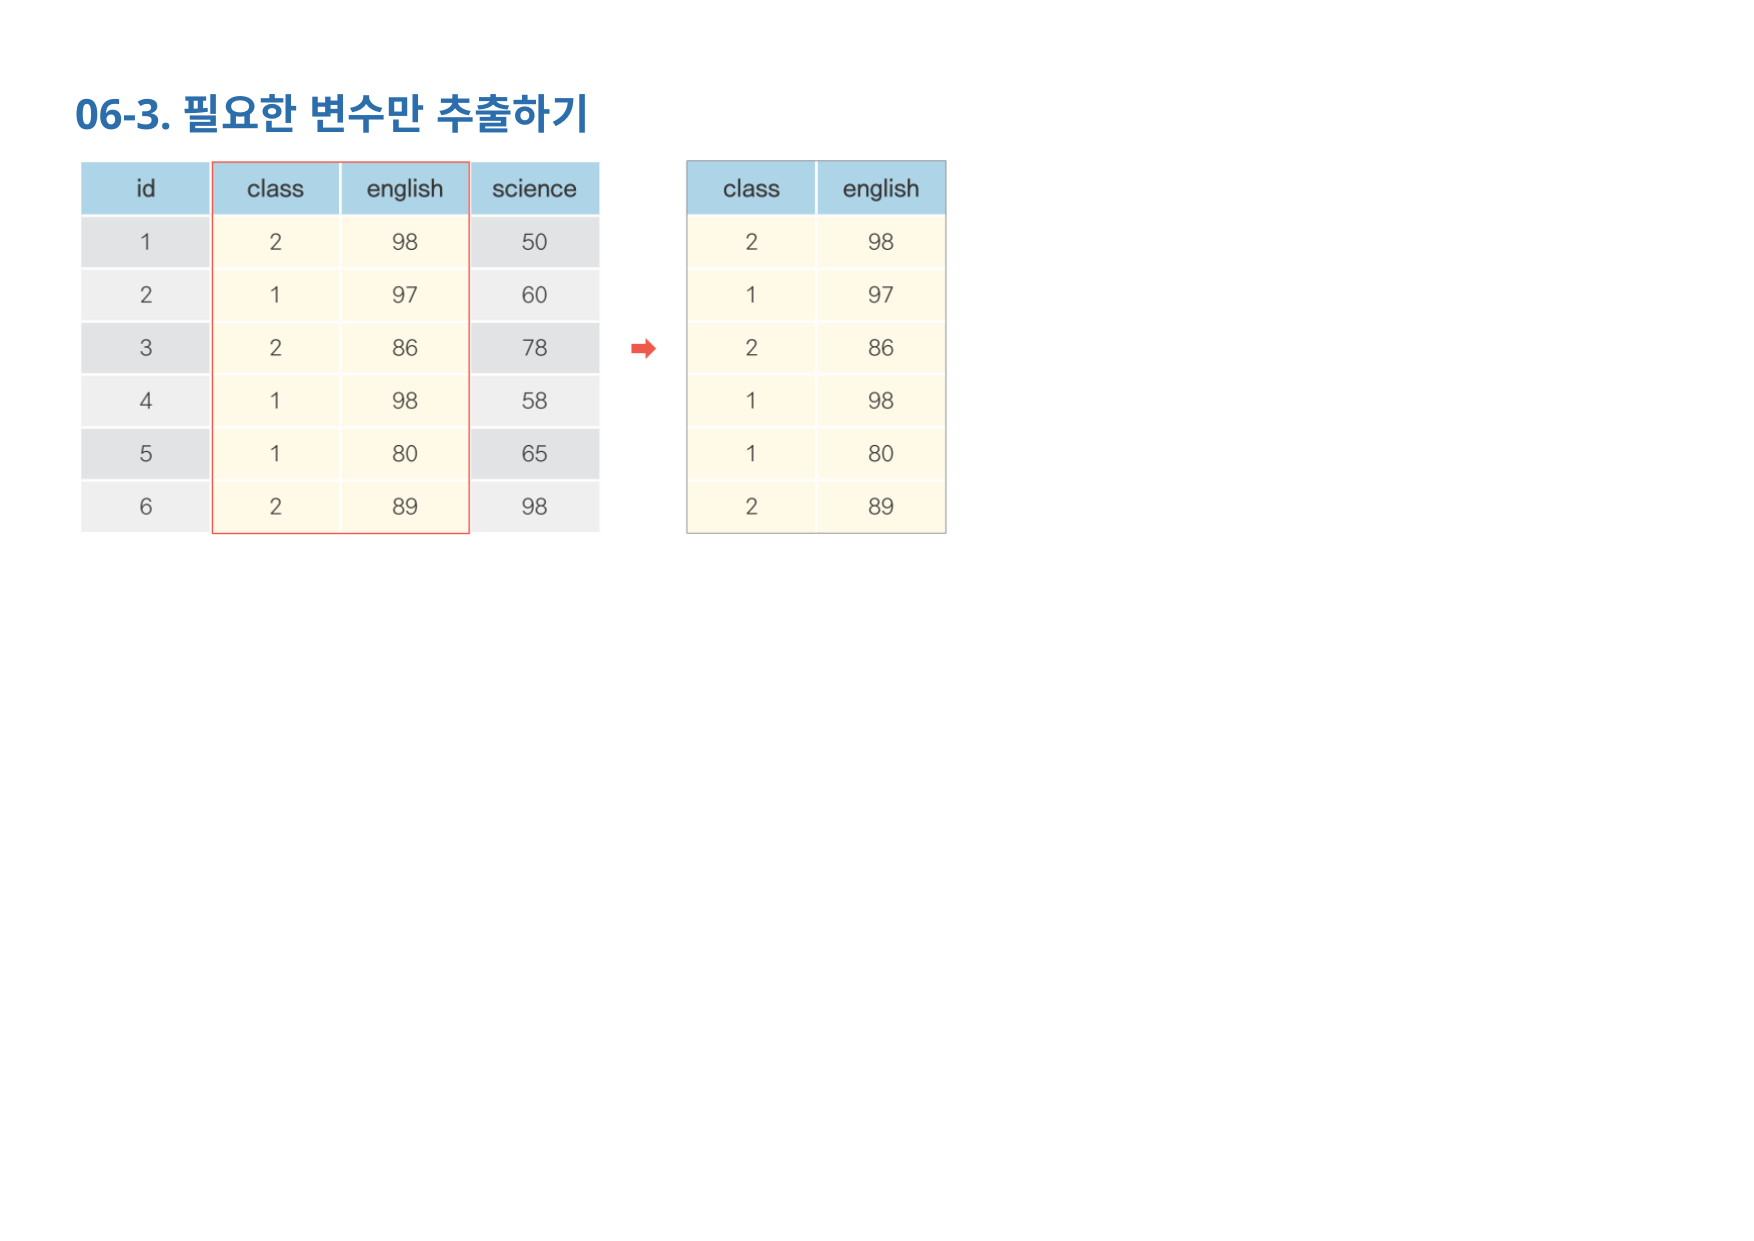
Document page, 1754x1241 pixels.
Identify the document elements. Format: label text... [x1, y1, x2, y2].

picture [75, 154, 951, 541]
subtitle 06-3. 필요한 변수만 추출하기 [75, 81, 1679, 142]
